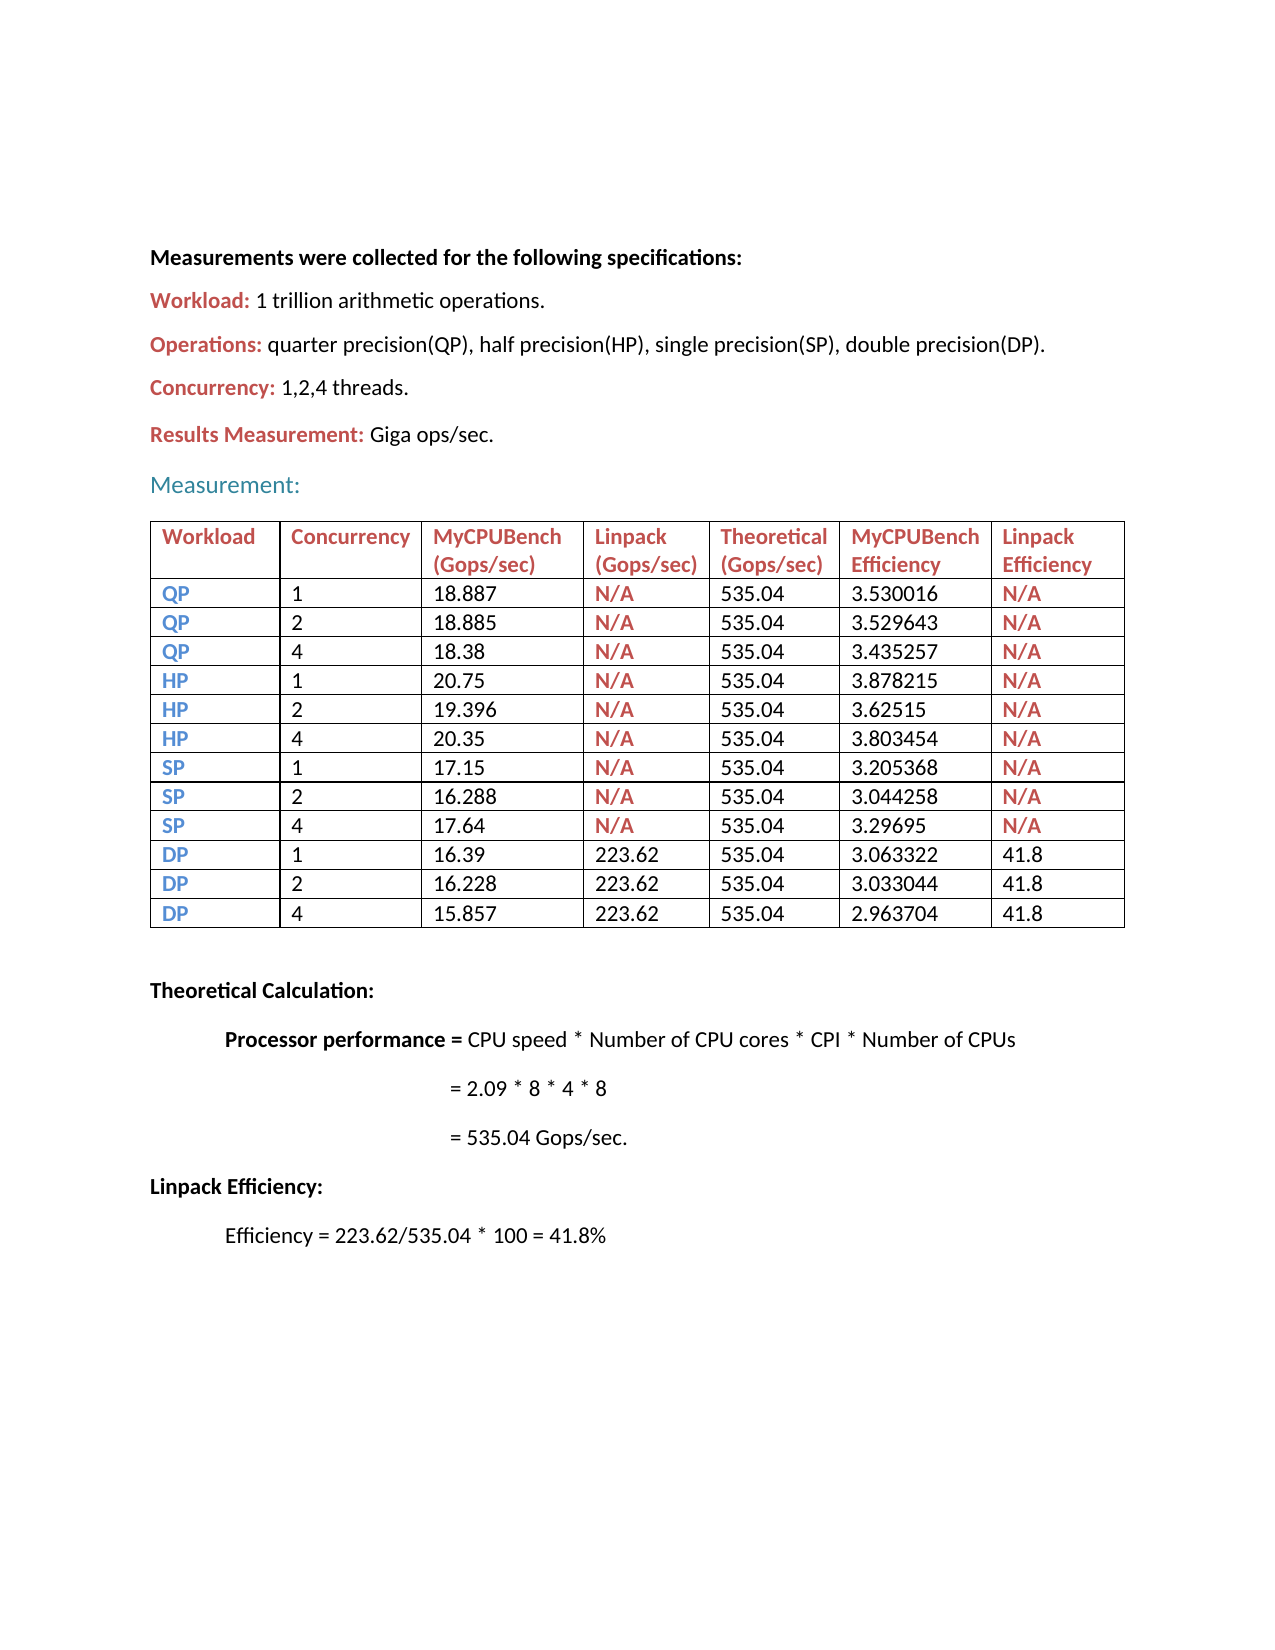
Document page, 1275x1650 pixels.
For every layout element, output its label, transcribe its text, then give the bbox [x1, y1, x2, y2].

table_cell 2 [281, 870, 421, 898]
table_cell 17.64 [422, 811, 583, 839]
table_cell 1 [281, 579, 421, 607]
table_header Workload [151, 522, 279, 578]
table_cell HP [151, 695, 279, 723]
table_cell DP [151, 841, 279, 868]
table_cell 535.04 [710, 841, 839, 868]
table_cell 17.15 [422, 753, 583, 781]
text Measurement: [150, 469, 1125, 500]
table_header MyCPUBench Efficiency [840, 522, 991, 578]
text Measurements were collected for the following specifications: [150, 248, 1125, 270]
table_cell 535.04 [710, 753, 839, 781]
table_cell 3.530016 [840, 579, 991, 607]
table_cell 535.04 [710, 724, 839, 752]
table_header Concurrency [281, 522, 421, 578]
table_cell 535.04 [710, 637, 839, 665]
table_cell 3.803454 [840, 724, 991, 752]
table_cell 4 [281, 637, 421, 665]
table_cell 18.887 [422, 579, 583, 607]
table_cell N/A [584, 695, 709, 723]
table_header Linpack Efficiency [992, 522, 1124, 578]
table_cell 41.8 [992, 899, 1124, 927]
table_cell 223.62 [584, 899, 709, 927]
table_cell 18.885 [422, 608, 583, 636]
text = 2.09 * 8 * 4 * 8 [150, 1074, 1125, 1102]
table_cell 1 [281, 666, 421, 694]
table_cell QP [151, 637, 279, 665]
table_header Theoretical (Gops/sec) [710, 522, 839, 578]
table_cell 2 [281, 608, 421, 636]
table_cell DP [151, 870, 279, 898]
table_cell N/A [992, 579, 1124, 607]
table_cell 41.8 [992, 841, 1124, 868]
table_cell QP [151, 579, 279, 607]
table_cell 16.39 [422, 841, 583, 868]
table_cell 1 [281, 753, 421, 781]
text Theoretical Calculation: [150, 977, 1125, 1004]
text Linpack Efficiency: [150, 1172, 1125, 1200]
table_cell 3.878215 [840, 666, 991, 694]
table_cell 3.435257 [840, 637, 991, 665]
table_cell N/A [992, 724, 1124, 752]
table_cell 3.29695 [840, 811, 991, 839]
table_cell N/A [584, 579, 709, 607]
table_cell SP [151, 753, 279, 781]
text Operations: quarter precision(QP), half precision(HP), single precision(SP), double precision(DP). [150, 334, 1125, 357]
table_cell 3.529643 [840, 608, 991, 636]
table_cell 16.288 [422, 783, 583, 810]
table_cell 535.04 [710, 811, 839, 839]
table_cell N/A [992, 783, 1124, 810]
table_cell QP [151, 608, 279, 636]
table_cell 3.063322 [840, 841, 991, 868]
table_cell N/A [992, 637, 1124, 665]
table_cell N/A [584, 608, 709, 636]
table_cell 16.228 [422, 870, 583, 898]
table_cell N/A [584, 724, 709, 752]
table_cell 15.857 [422, 899, 583, 927]
table_cell 223.62 [584, 841, 709, 868]
table_cell 1 [281, 841, 421, 868]
table_cell SP [151, 783, 279, 810]
table_cell 18.38 [422, 637, 583, 665]
table_cell SP [151, 811, 279, 839]
table_cell 2 [281, 783, 421, 810]
table_cell N/A [584, 666, 709, 694]
table_cell 20.35 [422, 724, 583, 752]
table_cell 20.75 [422, 666, 583, 694]
table_cell 3.205368 [840, 753, 991, 781]
table_cell N/A [992, 811, 1124, 839]
table_cell 3.033044 [840, 870, 991, 898]
table_cell 535.04 [710, 608, 839, 636]
table_cell 19.396 [422, 695, 583, 723]
table_cell 535.04 [710, 695, 839, 723]
table_cell DP [151, 899, 279, 927]
table_cell 535.04 [710, 666, 839, 694]
table_header Linpack (Gops/sec) [584, 522, 709, 578]
table_cell N/A [584, 637, 709, 665]
table_cell N/A [992, 695, 1124, 723]
table_cell N/A [584, 783, 709, 810]
text Workload: 1 trillion arithmetic operations. [150, 291, 1125, 313]
text Efficiency = 223.62/535.04 * 100 = 41.8% [150, 1221, 1125, 1249]
table_cell N/A [992, 608, 1124, 636]
table_cell 535.04 [710, 899, 839, 927]
table_cell HP [151, 666, 279, 694]
table_cell 41.8 [992, 870, 1124, 898]
table_cell 4 [281, 899, 421, 927]
table_header MyCPUBench (Gops/sec) [422, 522, 583, 578]
table_cell 2.963704 [840, 899, 991, 927]
table_cell 3.62515 [840, 695, 991, 723]
table_cell N/A [584, 753, 709, 781]
table_cell 535.04 [710, 870, 839, 898]
table_cell 4 [281, 724, 421, 752]
table_cell N/A [992, 753, 1124, 781]
table_cell 4 [281, 811, 421, 839]
table_cell 223.62 [584, 870, 709, 898]
text = 535.04 Gops/sec. [150, 1123, 1125, 1151]
text Processor performance = CPU speed * Number of CPU cores * CPI * Number of CPUs [150, 1025, 1125, 1053]
table_cell 535.04 [710, 783, 839, 810]
table_cell 2 [281, 695, 421, 723]
table_cell N/A [992, 666, 1124, 694]
table_cell N/A [584, 811, 709, 839]
text Results Measurement: Giga ops/sec. [150, 421, 1125, 449]
table_cell HP [151, 724, 279, 752]
table_cell 535.04 [710, 579, 839, 607]
text Concurrency: 1,2,4 threads. [150, 377, 1125, 400]
table_cell 3.044258 [840, 783, 991, 810]
